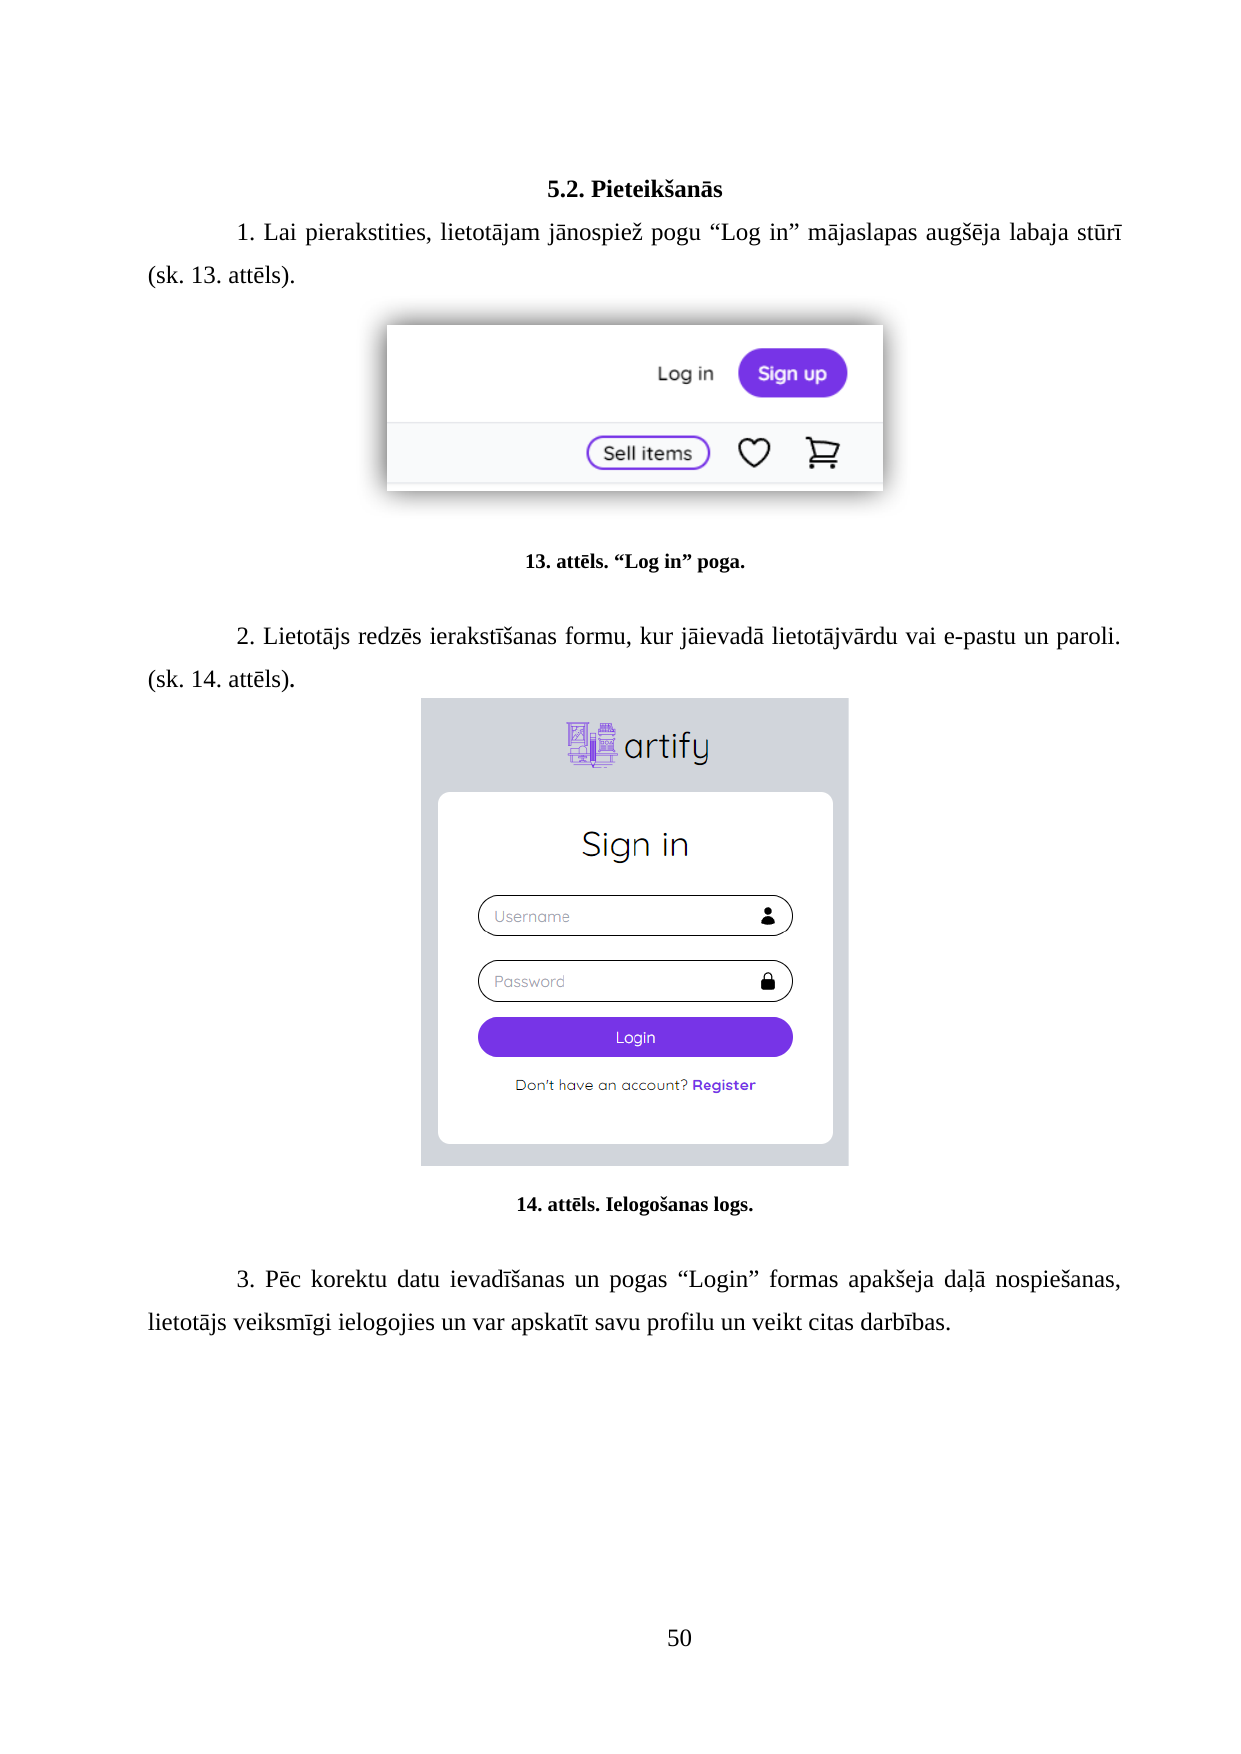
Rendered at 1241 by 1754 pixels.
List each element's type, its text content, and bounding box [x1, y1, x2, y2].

picture [421, 698, 849, 1166]
text 1. Lai pierakstities, lietotājam jānospiež pogu “Log in” mājaslapas augšēja labaja stūrī (sk. 13. attēls). [148, 217, 1122, 289]
text 3. Pēc korektu datu ievadīšanas un pogas “Login” formas apakšeja daļā nospiešanas, lietotājs veiksmīgi ielogojies un var apskatīt savu profilu un veikt citas darbības. [148, 1264, 1122, 1336]
picture [387, 325, 883, 491]
text 2. Lietotājs redzēs ierakstīšanas formu, kur jāievadā lietotājvārdu vai e-pastu un paroli. (sk. 14. attēls). [148, 621, 1122, 693]
text 5.2. Pieteikšanās [148, 174, 1122, 203]
table_cell Jā [368, 307, 899, 507]
